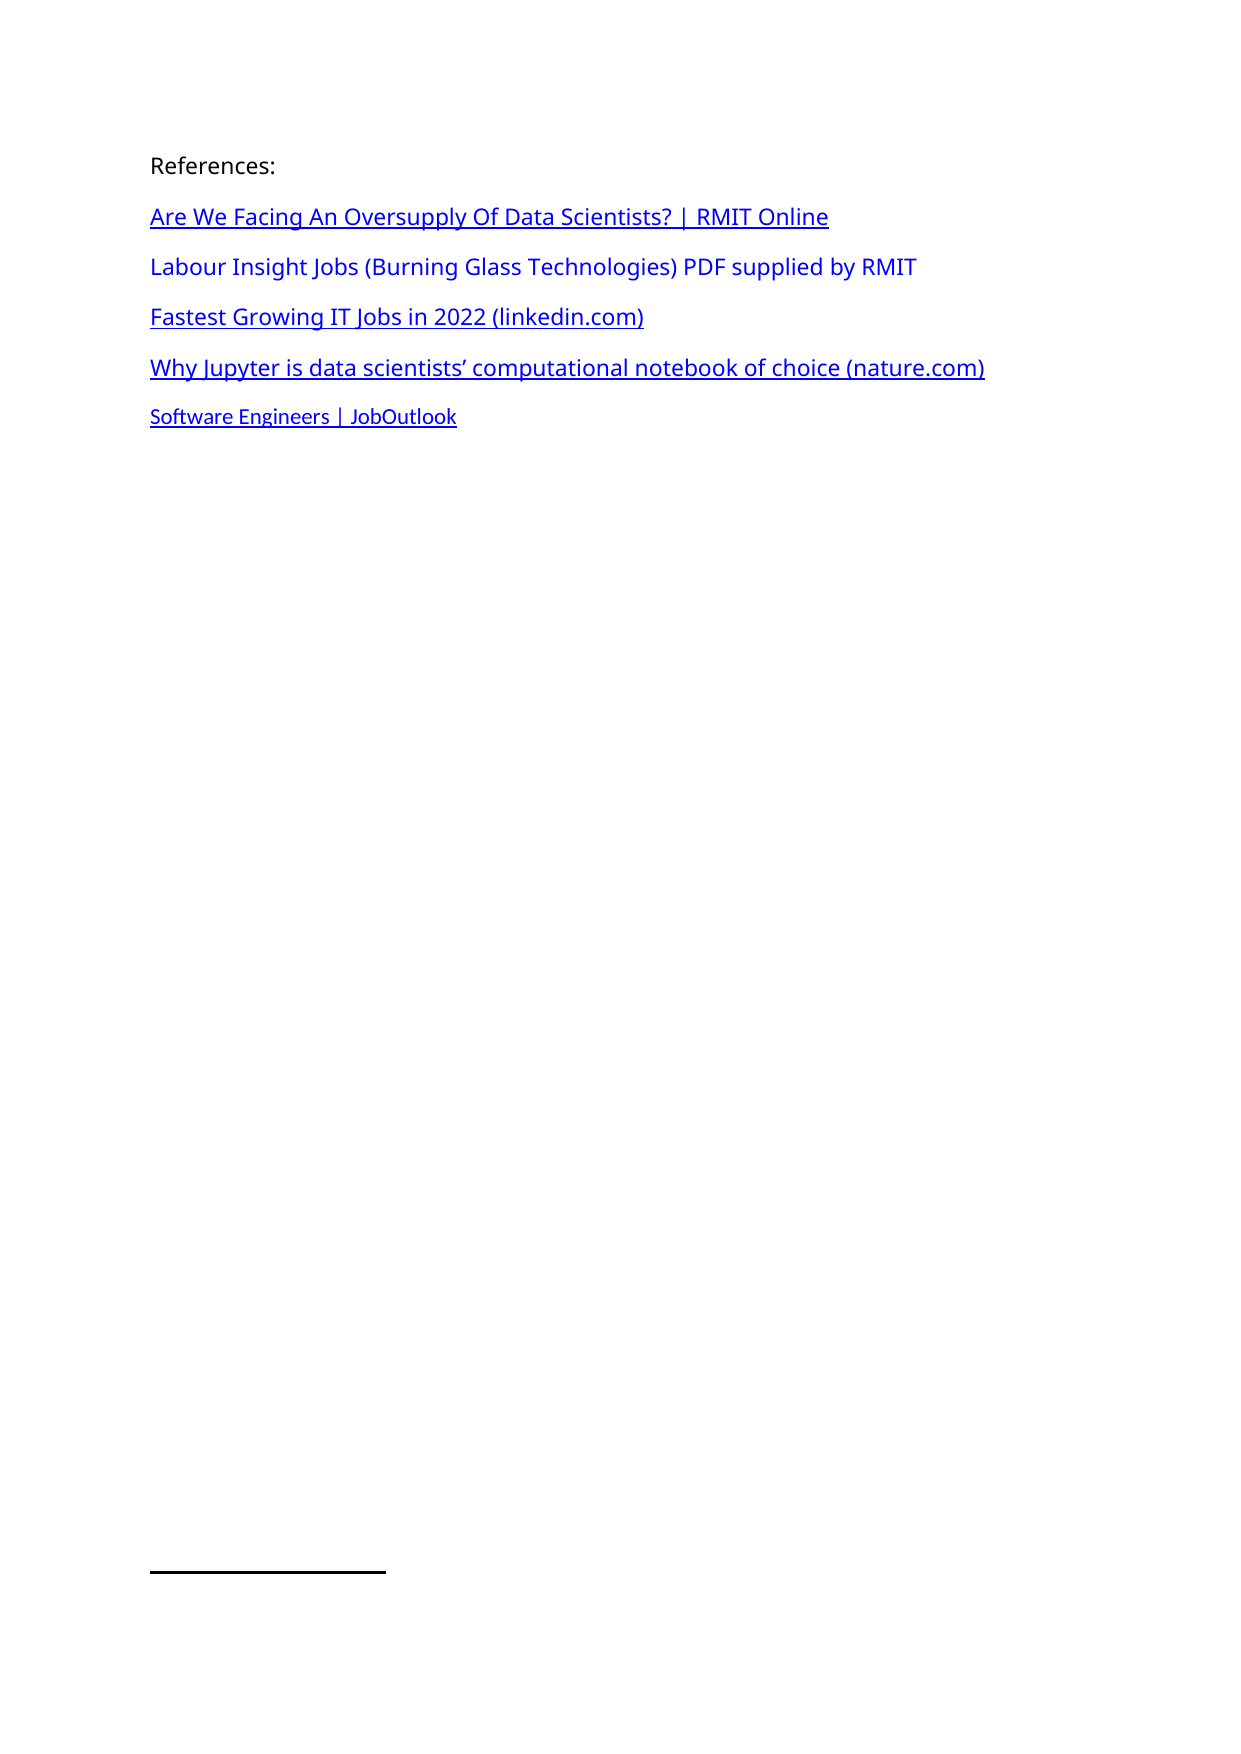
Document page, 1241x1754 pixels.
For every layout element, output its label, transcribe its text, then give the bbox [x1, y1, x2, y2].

text Labour Insight Jobs (Burning Glass Technologies) PDF supplied by RMIT [150, 251, 1090, 282]
text Are We Facing An Oversupply Of Data Scientists? | RMIT Online [150, 200, 1090, 232]
text Why Jupyter is data scientists’ computational notebook of choice (nature.com) [150, 352, 1090, 383]
text References: [150, 150, 1090, 181]
text Software Engineers | JobOutlook [150, 402, 1090, 430]
text Fastest Growing IT Jobs in 2022 (linkedin.com) [150, 301, 1090, 332]
